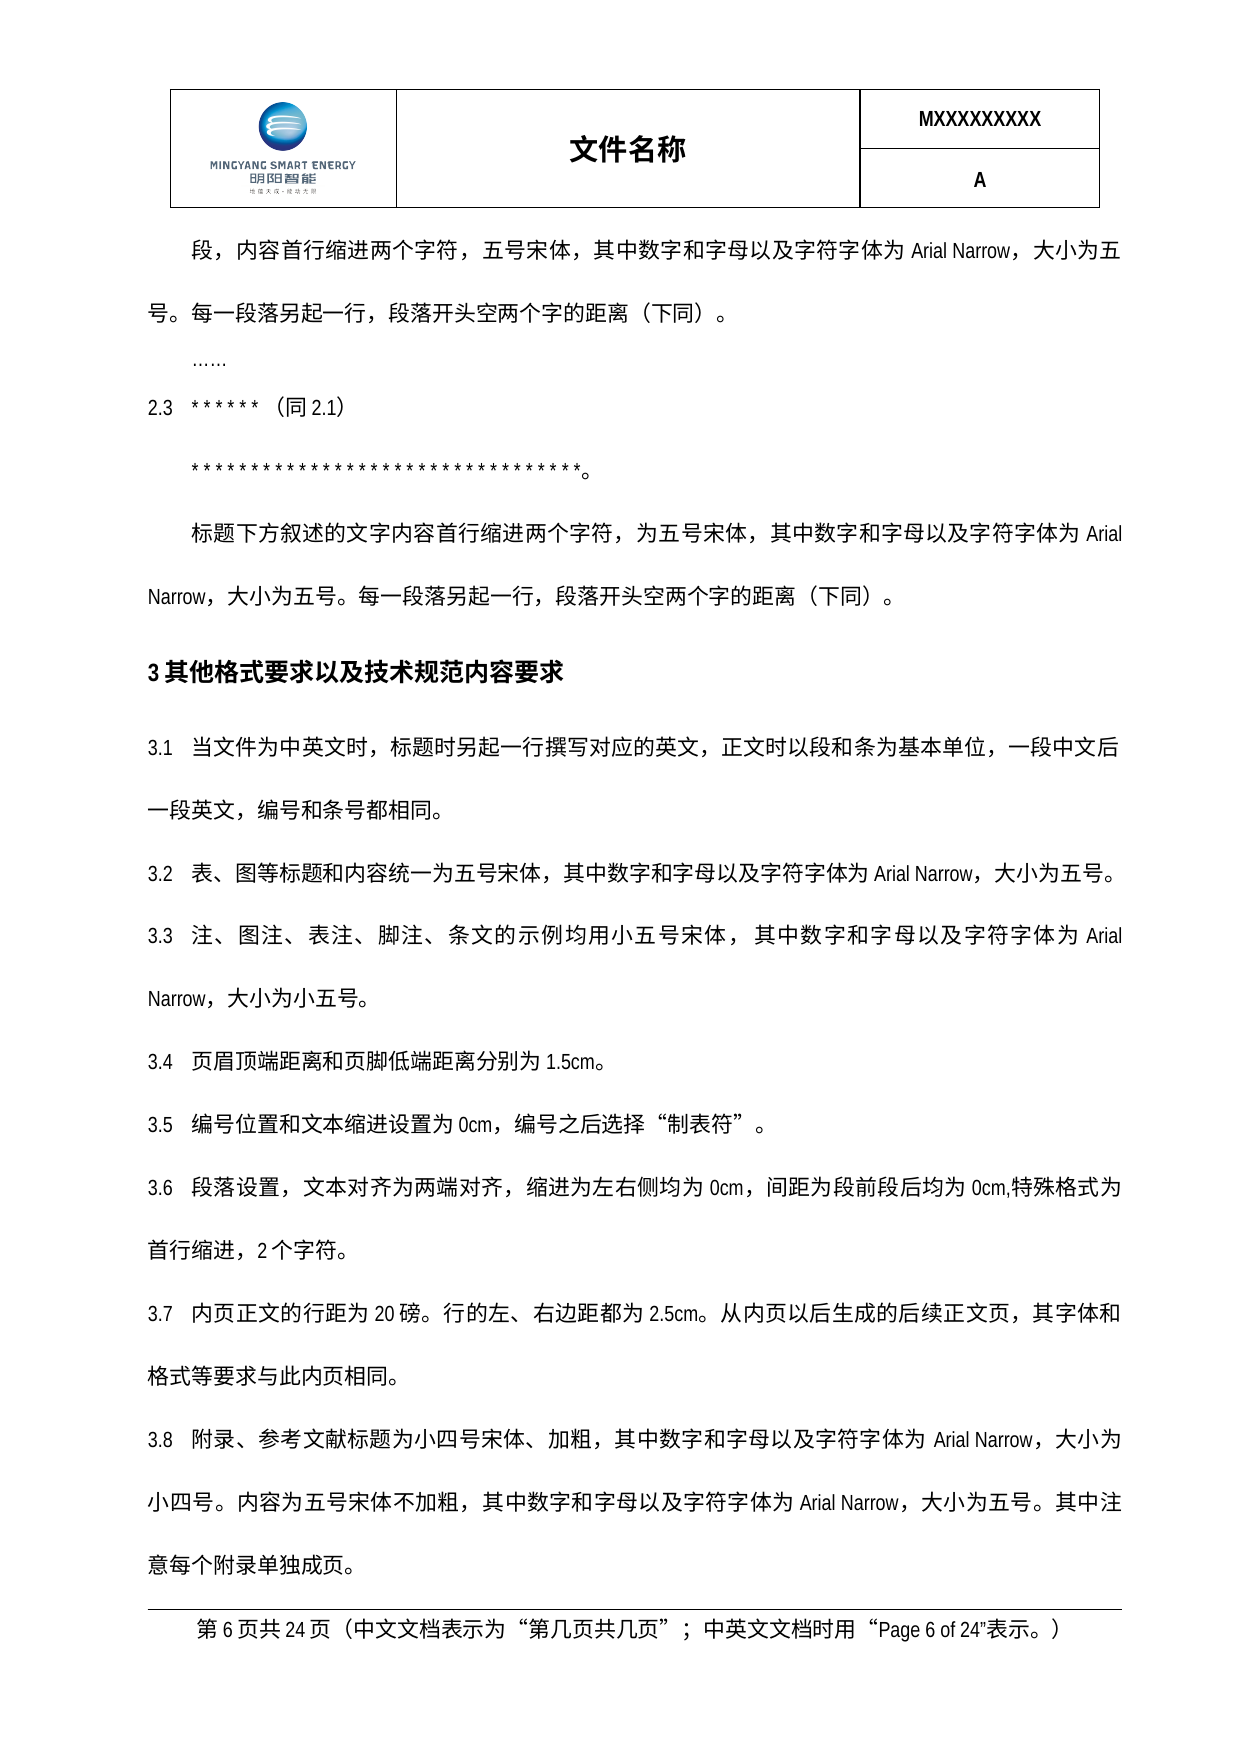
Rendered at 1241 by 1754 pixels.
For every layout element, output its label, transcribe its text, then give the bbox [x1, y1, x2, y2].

list 页眉顶端距离和页脚低端距离分别为1.5cm。 [148, 1029, 1122, 1092]
list 段落设置，文本对齐为两端对齐，缩进为左右侧均为0cm，间距为段前段后均为0cm,特殊格式为首行缩进，2个字符。 [148, 1154, 1122, 1280]
list 编号位置和文本缩进设置为0cm，编号之后选择“制表符”。 [148, 1092, 1122, 1154]
list 表、图等标题和内容统一为五号宋体，其中数字和字母以及字符字体为Arial Narrow，大小为五号。 [148, 840, 1122, 903]
list 内页正文的行距为20磅。行的左、右边距都为2.5cm。从内页以后生成的后续正文页，其字体和格式等要求与此内页相同。 [148, 1280, 1122, 1406]
list 附录、参考文献标题为小四号宋体、加粗，其中数字和字母以及字符字体为Arial Narrow，大小为小四号。内容为五号宋体不加粗，其中数字和字母以及字符字体为Arial Narrow，大小为五号。其中注意每个附录单独成页。 [148, 1406, 1122, 1595]
list 注、图注、表注、脚注、条文的示例均用小五号宋体，其中数字和字母以及字符字体为Arial Narrow，大小为小五号。 [148, 903, 1122, 1029]
subtitle 3其他格式要求以及技术规范内容要求 [148, 639, 1122, 702]
text * * * * * * * * * * * * * * * * * * * * * * * * * * * * * * * * *。 [148, 437, 1122, 500]
list 当文件为中英文时，标题时另起一行撰写对应的英文，正文时以段和条为基本单位，一段中文后一段英文，编号和条号都相同。 [148, 714, 1122, 840]
text 标题下方叙述的文字内容首行缩进两个字符，为五号宋体，其中数字和字母以及字符字体为Arial Narrow，大小为五号。每一段落另起一行，段落开头空两个字的距离（下同）。 [148, 500, 1122, 626]
text …… [148, 343, 1122, 374]
text 段，内容首行缩进两个字符，五号宋体，其中数字和字母以及字符字体为Arial Narrow，大小为五号。每一段落另起一行，段落开头空两个字的距离（下同）。 [148, 217, 1122, 343]
list * * * * * * （同2.1） [148, 374, 1122, 437]
picture [210, 102, 356, 194]
